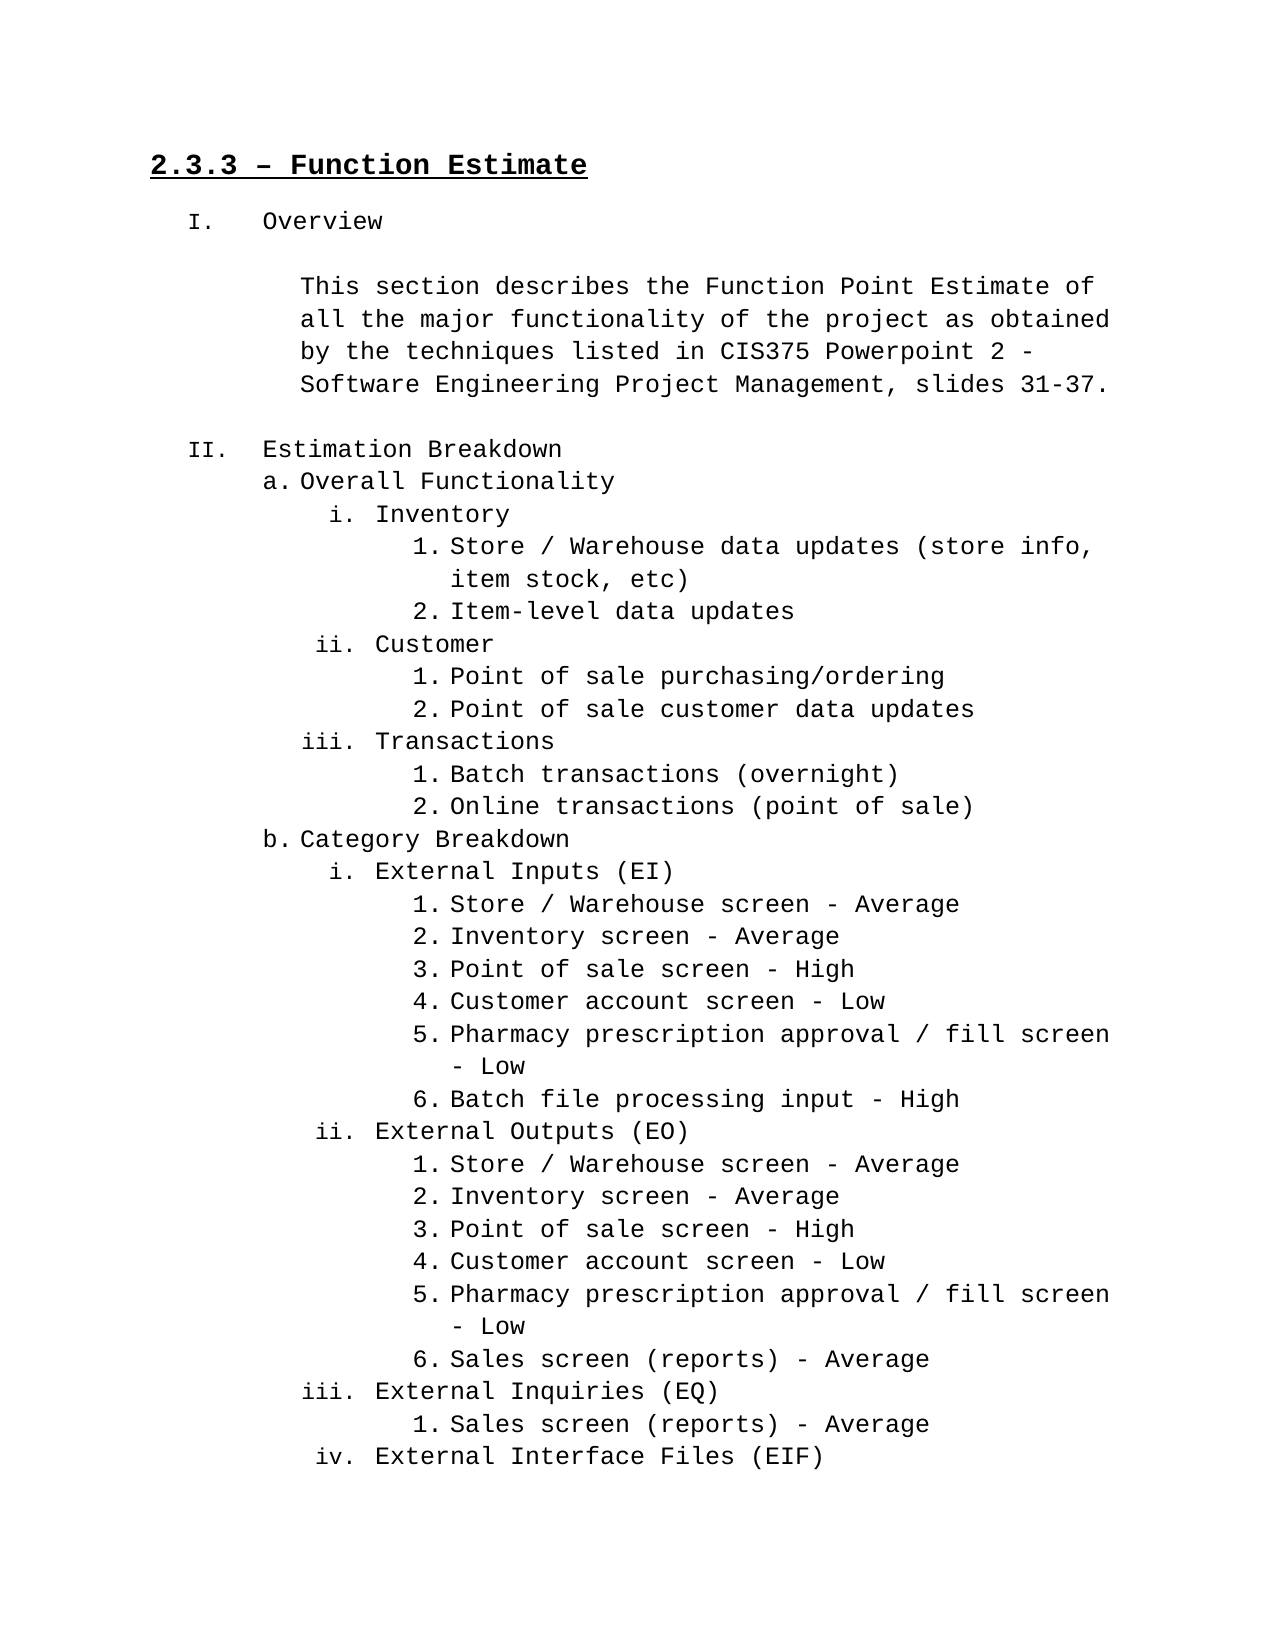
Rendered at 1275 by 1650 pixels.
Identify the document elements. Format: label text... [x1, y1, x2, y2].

text 2.3.3 – Function Estimate [150, 150, 1125, 183]
list Transactions [356, 729, 1125, 757]
list Point of sale customer data updates [412, 696, 1125, 724]
list Estimation Breakdown [187, 436, 1125, 464]
list Point of sale screen - High [412, 956, 1125, 984]
list Inventory screen - Average [412, 924, 1125, 952]
list Store / Warehouse screen - Average [412, 891, 1125, 919]
list Item-level data updates [412, 599, 1125, 627]
list Customer account screen - Low [412, 989, 1125, 1017]
list This section describes the Function Point Estimate of all the major functionality of the project as obtained by the techniques listed in CIS375 Powerpoint 2 - Software Engineering Project Management, slides 31-37. [300, 274, 1125, 399]
list Pharmacy prescription approval / fill screen - Low [412, 1021, 1125, 1082]
list Online transactions (point of sale) [412, 794, 1125, 822]
list Sales screen (reports) - Average [412, 1411, 1125, 1439]
list Point of sale purchasing/ordering [412, 664, 1125, 692]
list Sales screen (reports) - Average [412, 1346, 1125, 1374]
list Pharmacy prescription approval / fill screen - Low [412, 1281, 1125, 1342]
list External Inputs (EI) [356, 859, 1125, 887]
list Overview [187, 209, 1125, 237]
list Point of sale screen - High [412, 1216, 1125, 1244]
list External Inquiries (EQ) [356, 1379, 1125, 1407]
list Category Breakdown [262, 826, 1125, 854]
list External Outputs (EO) [356, 1119, 1125, 1147]
list Store / Warehouse screen - Average [412, 1151, 1125, 1179]
list Customer account screen - Low [412, 1249, 1125, 1277]
list Batch file processing input - High [412, 1086, 1125, 1114]
list Batch transactions (overnight) [412, 761, 1125, 789]
list Inventory screen - Average [412, 1184, 1125, 1212]
list Store / Warehouse data updates (store info, item stock, etc) [412, 534, 1125, 594]
list Customer [356, 631, 1125, 659]
list Overall Functionality [262, 469, 1125, 497]
list External Interface Files (EIF) [356, 1444, 1125, 1472]
list Inventory [356, 501, 1125, 529]
